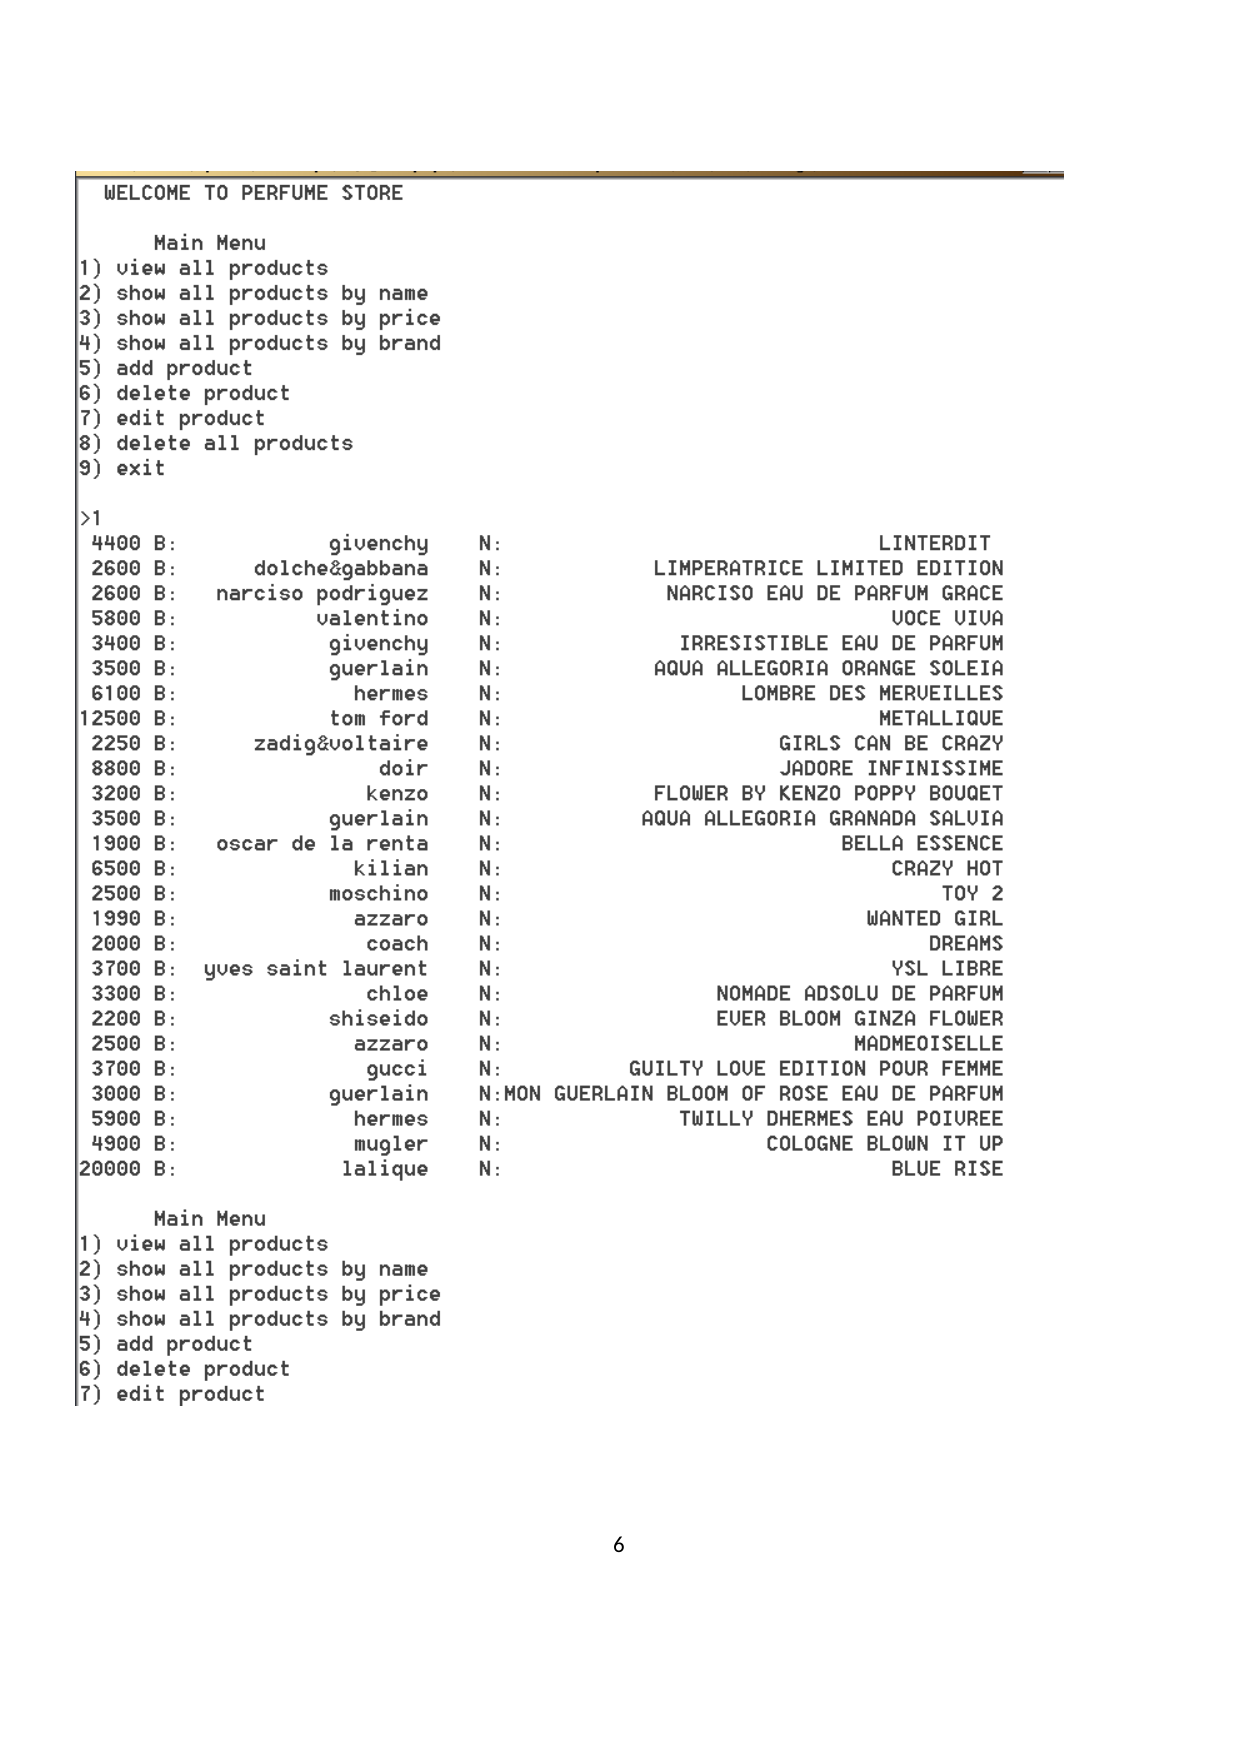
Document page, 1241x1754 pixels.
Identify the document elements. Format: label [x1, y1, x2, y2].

picture [75, 171, 1064, 1406]
